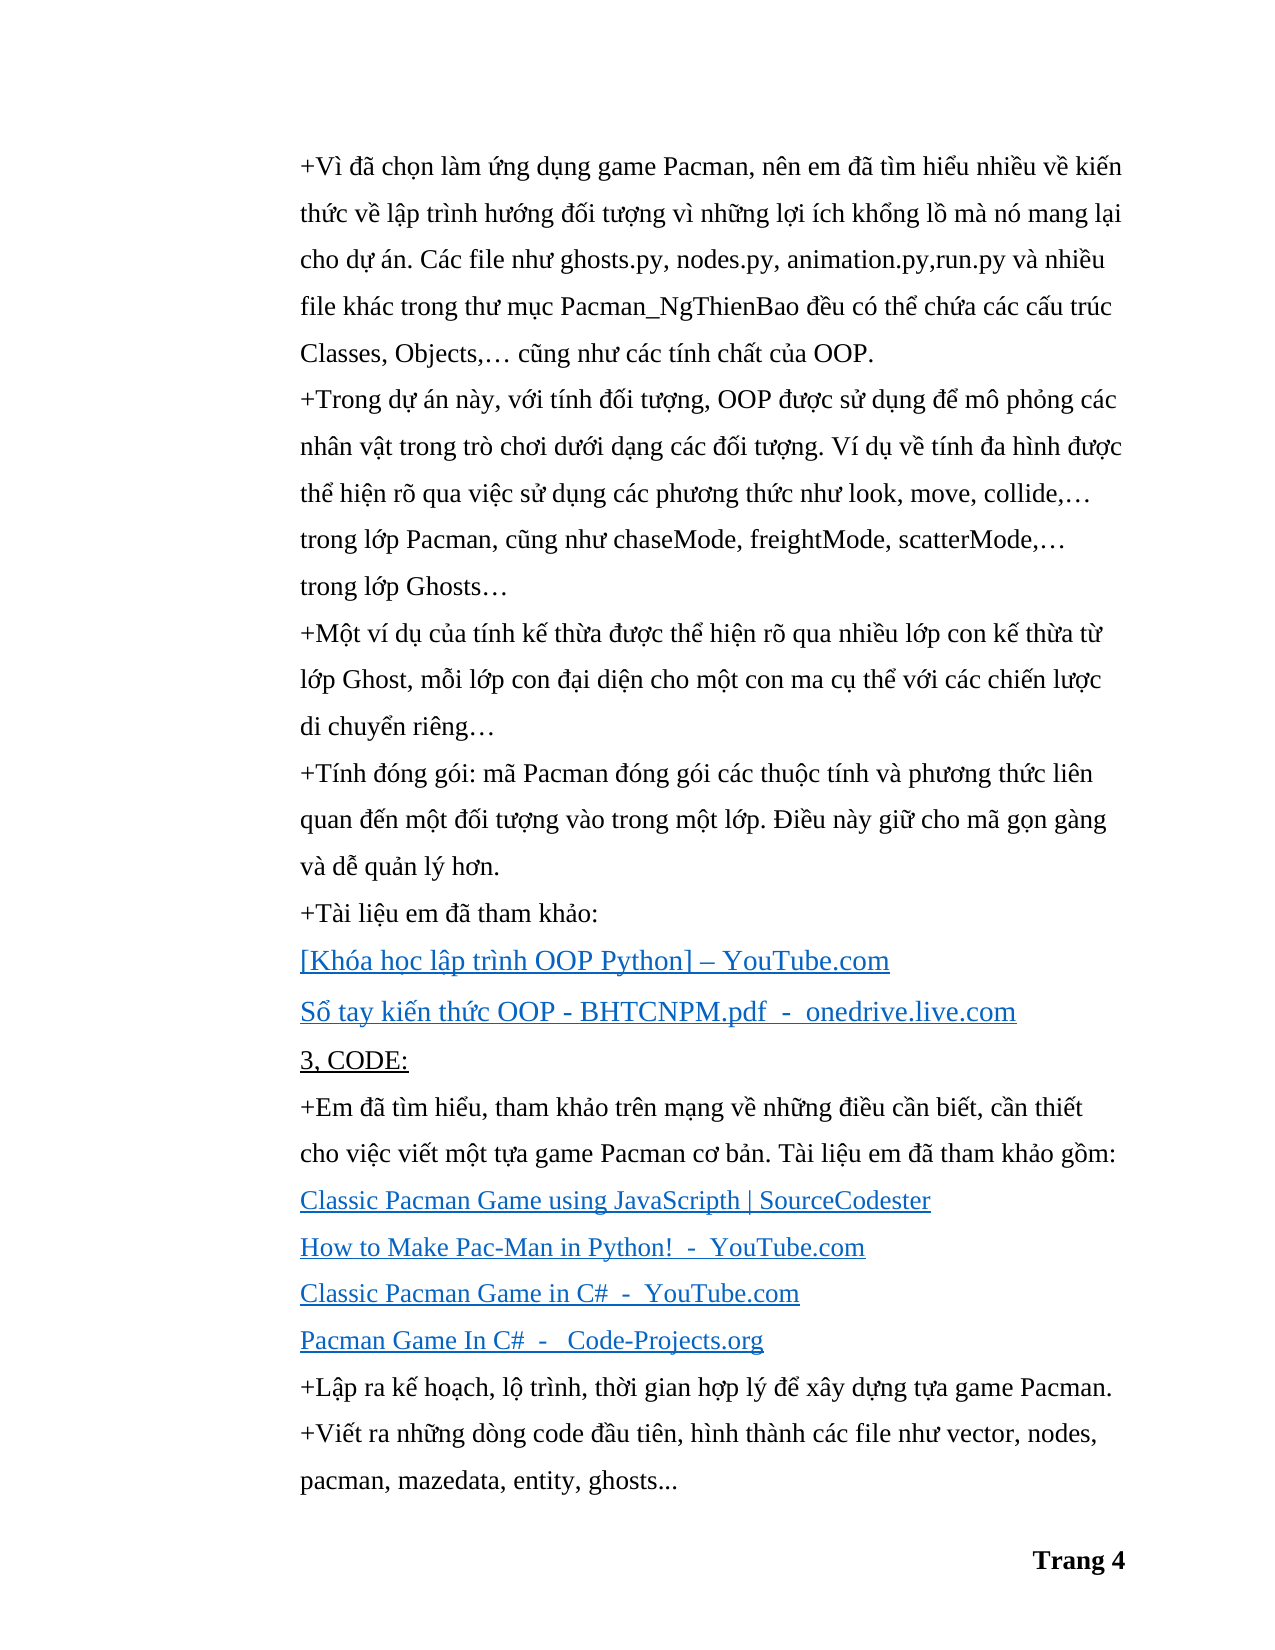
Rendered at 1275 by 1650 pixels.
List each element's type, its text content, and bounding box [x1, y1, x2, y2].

list [Khóa học lập trình OOP Python] – YouTube.com [300, 943, 1125, 977]
list +Trong dự án này, với tính đối tượng, OOP được sử dụng để mô phỏng các nhân vật trong trò chơi dưới dạng các đối tượng. Ví dụ về tính đa hình được thể hiện rõ qua việc sử dụng các phương thức như look, move, collide,… trong lớp Pacman, cũng như chaseMode, freightMode, scatterMode,… trong lớp Ghosts… [300, 383, 1125, 601]
list +Vì đã chọn làm ứng dụng game Pacman, nên em đã tìm hiểu nhiều về kiến thức về lập trình hướng đối tượng vì những lợi ích khổng lồ mà nó mang lại cho dự án. Các file như ghosts.py, nodes.py, animation.py,run.py và nhiều file khác trong thư mục Pacman_NgThienBao đều có thể chứa các cấu trúc Classes, Objects,… cũng như các tính chất của OOP. [300, 150, 1125, 368]
list +Lập ra kế hoạch, lộ trình, thời gian hợp lý để xây dựng tựa game Pacman. [300, 1371, 1125, 1402]
list Classic Pacman Game using JavaScripth | SourceCodester [300, 1184, 1125, 1215]
list Classic Pacman Game in C# - YouTube.com [300, 1277, 1125, 1308]
list +Một ví dụ của tính kế thừa được thể hiện rõ qua nhiều lớp con kế thừa từ lớp Ghost, mỗi lớp con đại diện cho một con ma cụ thể với các chiến lược di chuyển riêng… [300, 617, 1125, 741]
list +Tính đóng gói: mã Pacman đóng gói các thuộc tính và phương thức liên quan đến một đối tượng vào trong một lớp. Điều này giữ cho mã gọn gàng và dễ quản lý hơn. [300, 757, 1125, 881]
list Pacman Game In C# - Code-Projects.org [300, 1324, 1125, 1355]
list Sổ tay kiến thức OOP - BHTCNPM.pdf - onedrive.live.com [300, 994, 1125, 1027]
list +Tài liệu em đã tham khảo: [300, 897, 1125, 928]
list +Em đã tìm hiểu, tham khảo trên mạng về những điều cần biết, cần thiết cho việc viết một tựa game Pacman cơ bản. Tài liệu em đã tham khảo gồm: [300, 1091, 1125, 1168]
list 3, CODE: [300, 1044, 1125, 1075]
list +Viết ra những dòng code đầu tiên, hình thành các file như vector, nodes, pacman, mazedata, entity, ghosts... [300, 1417, 1125, 1495]
list How to Make Pac-Man in Python! - YouTube.com [300, 1231, 1125, 1262]
